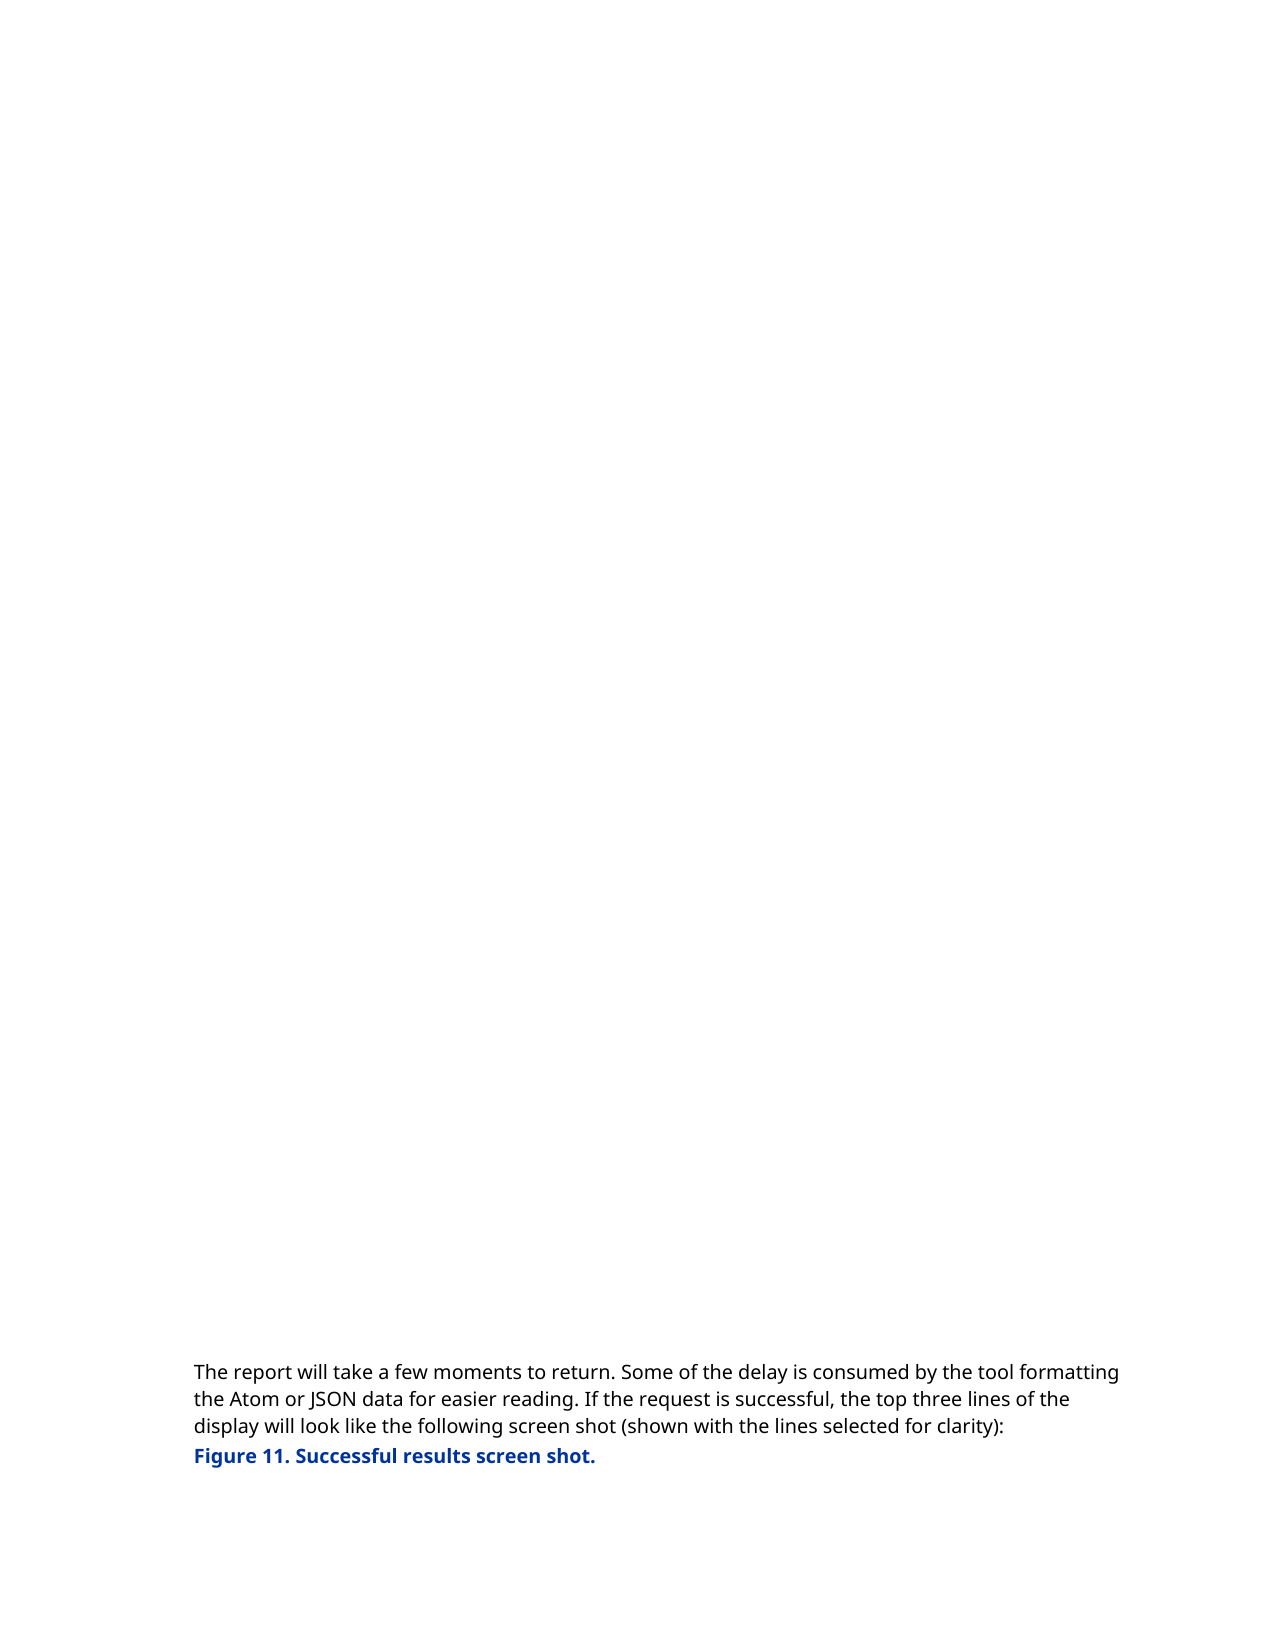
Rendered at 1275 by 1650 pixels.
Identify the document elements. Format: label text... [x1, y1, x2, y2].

text The report will take a few moments to return. Some of the delay is consumed by the tool formatting the Atom or JSON data for easier reading. If the request is successful, the top three lines of the display will look like the following screen shot (shown with the lines selected for clarity): [194, 1358, 1125, 1439]
text Figure 11. Successful results screen shot. [194, 1442, 1125, 1469]
